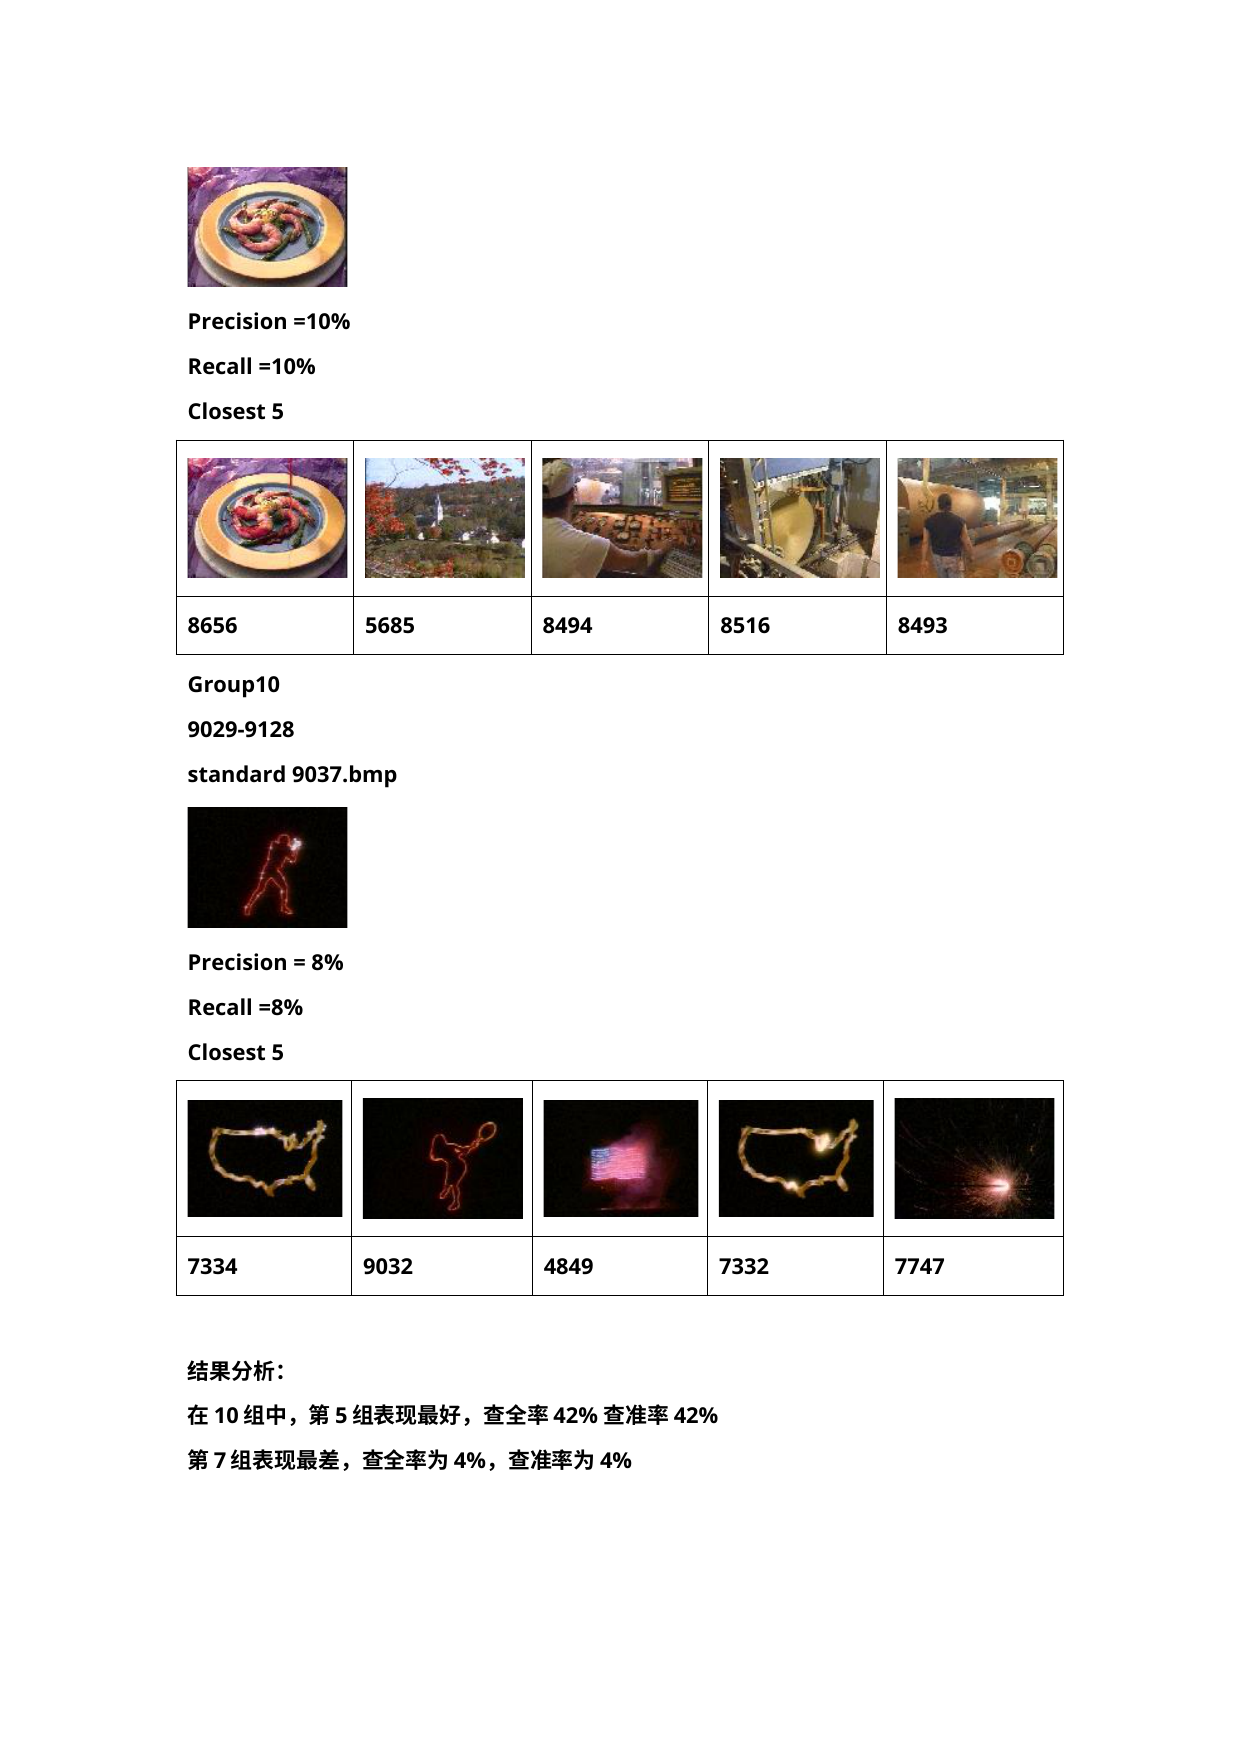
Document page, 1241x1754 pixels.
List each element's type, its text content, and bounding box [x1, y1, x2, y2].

text Recall =10% [187, 349, 1053, 382]
table_header [533, 1081, 707, 1236]
table_header [884, 1081, 1063, 1236]
text Closest 5 [187, 1035, 1053, 1068]
picture [894, 1098, 1055, 1219]
table_cell 8516 [709, 597, 886, 654]
table_header [177, 1081, 351, 1236]
picture [187, 1100, 343, 1217]
text Precision = 8% [187, 945, 1053, 978]
table_cell 7334 [177, 1237, 351, 1295]
table_header [352, 1081, 532, 1236]
picture [718, 1100, 874, 1217]
table_cell 8656 [177, 597, 353, 654]
picture [187, 458, 348, 578]
table_header [708, 1081, 883, 1236]
table_cell 5685 [354, 597, 531, 654]
text 结果分析： [187, 1353, 1053, 1386]
table_header [709, 441, 886, 596]
table_cell 4849 [533, 1237, 707, 1295]
table_cell 7332 [708, 1237, 883, 1295]
table_cell 8493 [887, 597, 1063, 654]
picture [897, 458, 1058, 578]
table_header [532, 441, 708, 596]
text 在10组中，第5组表现最好，查全率42% 查准率42% [187, 1398, 1053, 1431]
picture [362, 1098, 523, 1219]
picture [187, 807, 348, 928]
table_cell 7747 [884, 1237, 1063, 1295]
picture [543, 1100, 699, 1217]
table_header [354, 441, 531, 596]
text 9029-9128 [187, 713, 1053, 745]
table_header [177, 441, 353, 596]
picture [542, 458, 703, 578]
table_cell 8494 [532, 597, 708, 654]
table_header [887, 441, 1063, 596]
text Recall =8% [187, 990, 1053, 1023]
text Precision =10% [187, 304, 1053, 337]
text Closest 5 [187, 394, 1053, 427]
picture [187, 167, 348, 287]
picture [720, 458, 880, 578]
text Group10 [187, 668, 1053, 700]
text standard 9037.bmp [187, 758, 1053, 790]
table_cell 9032 [352, 1237, 532, 1295]
picture [365, 458, 525, 578]
text 第7组表现最差，查全率为4%，查准率为4% [187, 1443, 1053, 1476]
